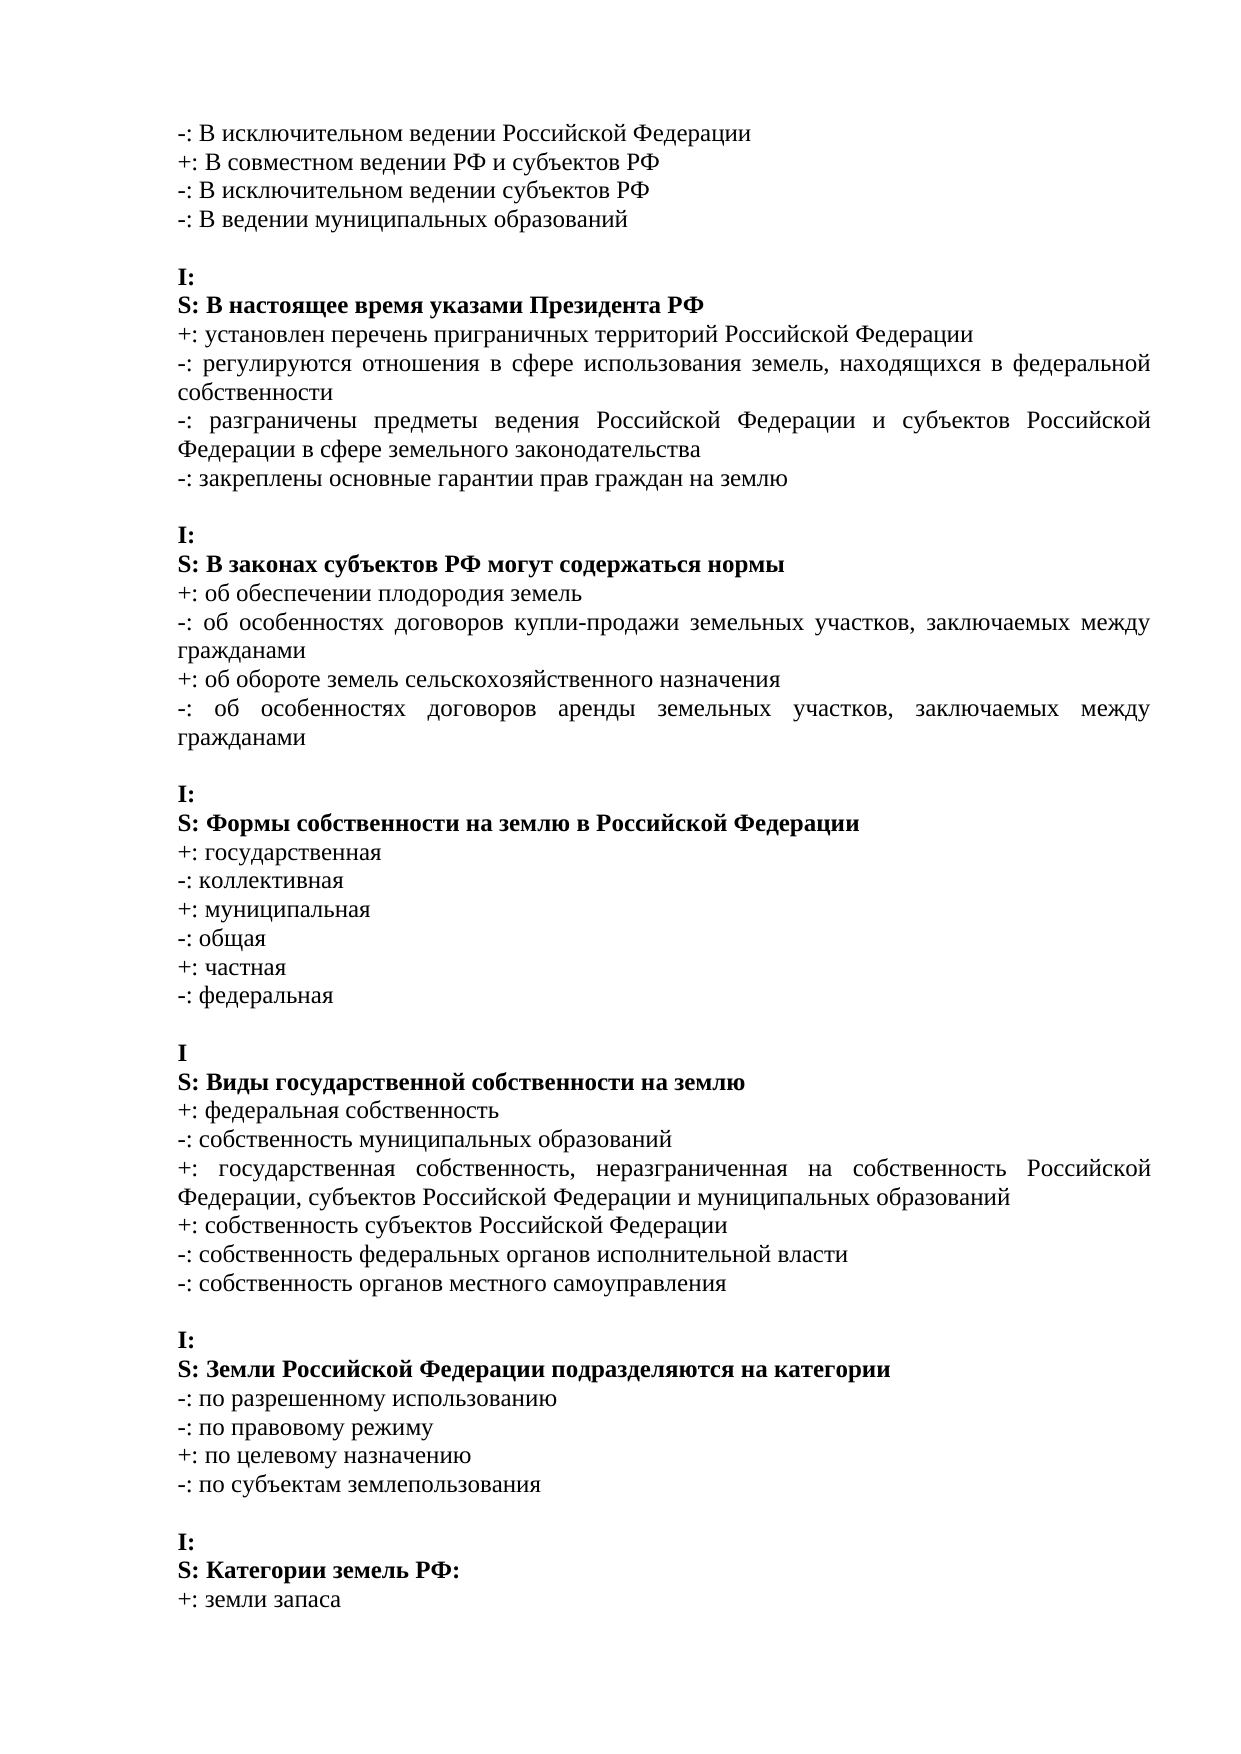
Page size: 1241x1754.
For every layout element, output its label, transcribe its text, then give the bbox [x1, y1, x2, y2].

text I: [177, 1326, 1152, 1354]
text +: частная [177, 952, 1152, 981]
text +: государственная [177, 837, 1152, 866]
text +: об обеспечении плодородия земель [177, 578, 1152, 607]
text -: по субъектам землепользования [177, 1469, 1152, 1498]
text S: Земли Российской Федерации подразделяются на категории [177, 1354, 1152, 1383]
text -: собственность федеральных органов исполнительной власти [177, 1239, 1152, 1268]
text -: В ведении муниципальных образований [177, 204, 1152, 233]
text S: В настоящее время указами Президента РФ [177, 291, 1152, 319]
text +: по целевому назначению [177, 1441, 1152, 1469]
text +: об обороте земель сельскохозяйственного назначения [177, 664, 1152, 693]
text S: Формы собственности на землю в Российской Федерации [177, 808, 1152, 837]
text +: муниципальная [177, 894, 1152, 923]
text -: общая [177, 923, 1152, 952]
text -: В исключительном ведении Российской Федерации [177, 118, 1152, 147]
text I [177, 1038, 1152, 1067]
text S: В законах субъектов РФ могут содержаться нормы [177, 549, 1152, 578]
text -: регулируются отношения в сфере использования земель, находящихся в федеральной собственности [177, 348, 1152, 406]
text -: федеральная [177, 981, 1152, 1009]
text -: собственность органов местного самоуправления [177, 1268, 1152, 1297]
text +: собственность субъектов Российской Федерации [177, 1211, 1152, 1239]
text -: коллективная [177, 866, 1152, 894]
text -: по разрешенному использованию [177, 1383, 1152, 1412]
text I: [177, 1527, 1152, 1556]
text +: В совместном ведении РФ и субъектов РФ [177, 147, 1152, 176]
text I: [177, 779, 1152, 808]
text -: по правовому режиму [177, 1412, 1152, 1441]
text S: Виды государственной собственности на землю [177, 1067, 1152, 1096]
text -: об особенностях договоров аренды земельных участков, заключаемых между гражданами [177, 693, 1152, 751]
text -: В исключительном ведении субъектов РФ [177, 176, 1152, 204]
text S: Категории земель РФ: [177, 1556, 1152, 1584]
text +: земли запаса [177, 1584, 1152, 1613]
text I: [177, 521, 1152, 549]
text +: федеральная собственность [177, 1096, 1152, 1124]
text -: разграничены предметы ведения Российской Федерации и субъектов Российской Федерации в сфере земельного законодательства [177, 406, 1152, 463]
text -: собственность муниципальных образований [177, 1124, 1152, 1153]
text -: об особенностях договоров купли-продажи земельных участков, заключаемых между гражданами [177, 607, 1152, 664]
text I: [177, 262, 1152, 291]
text +: государственная собственность, неразграниченная на собственность Российской Федерации, субъектов Российской Федерации и муниципальных образований [177, 1153, 1152, 1211]
text -: закреплены основные гарантии прав граждан на землю [177, 463, 1152, 492]
text +: установлен перечень приграничных территорий Российской Федерации [177, 319, 1152, 348]
